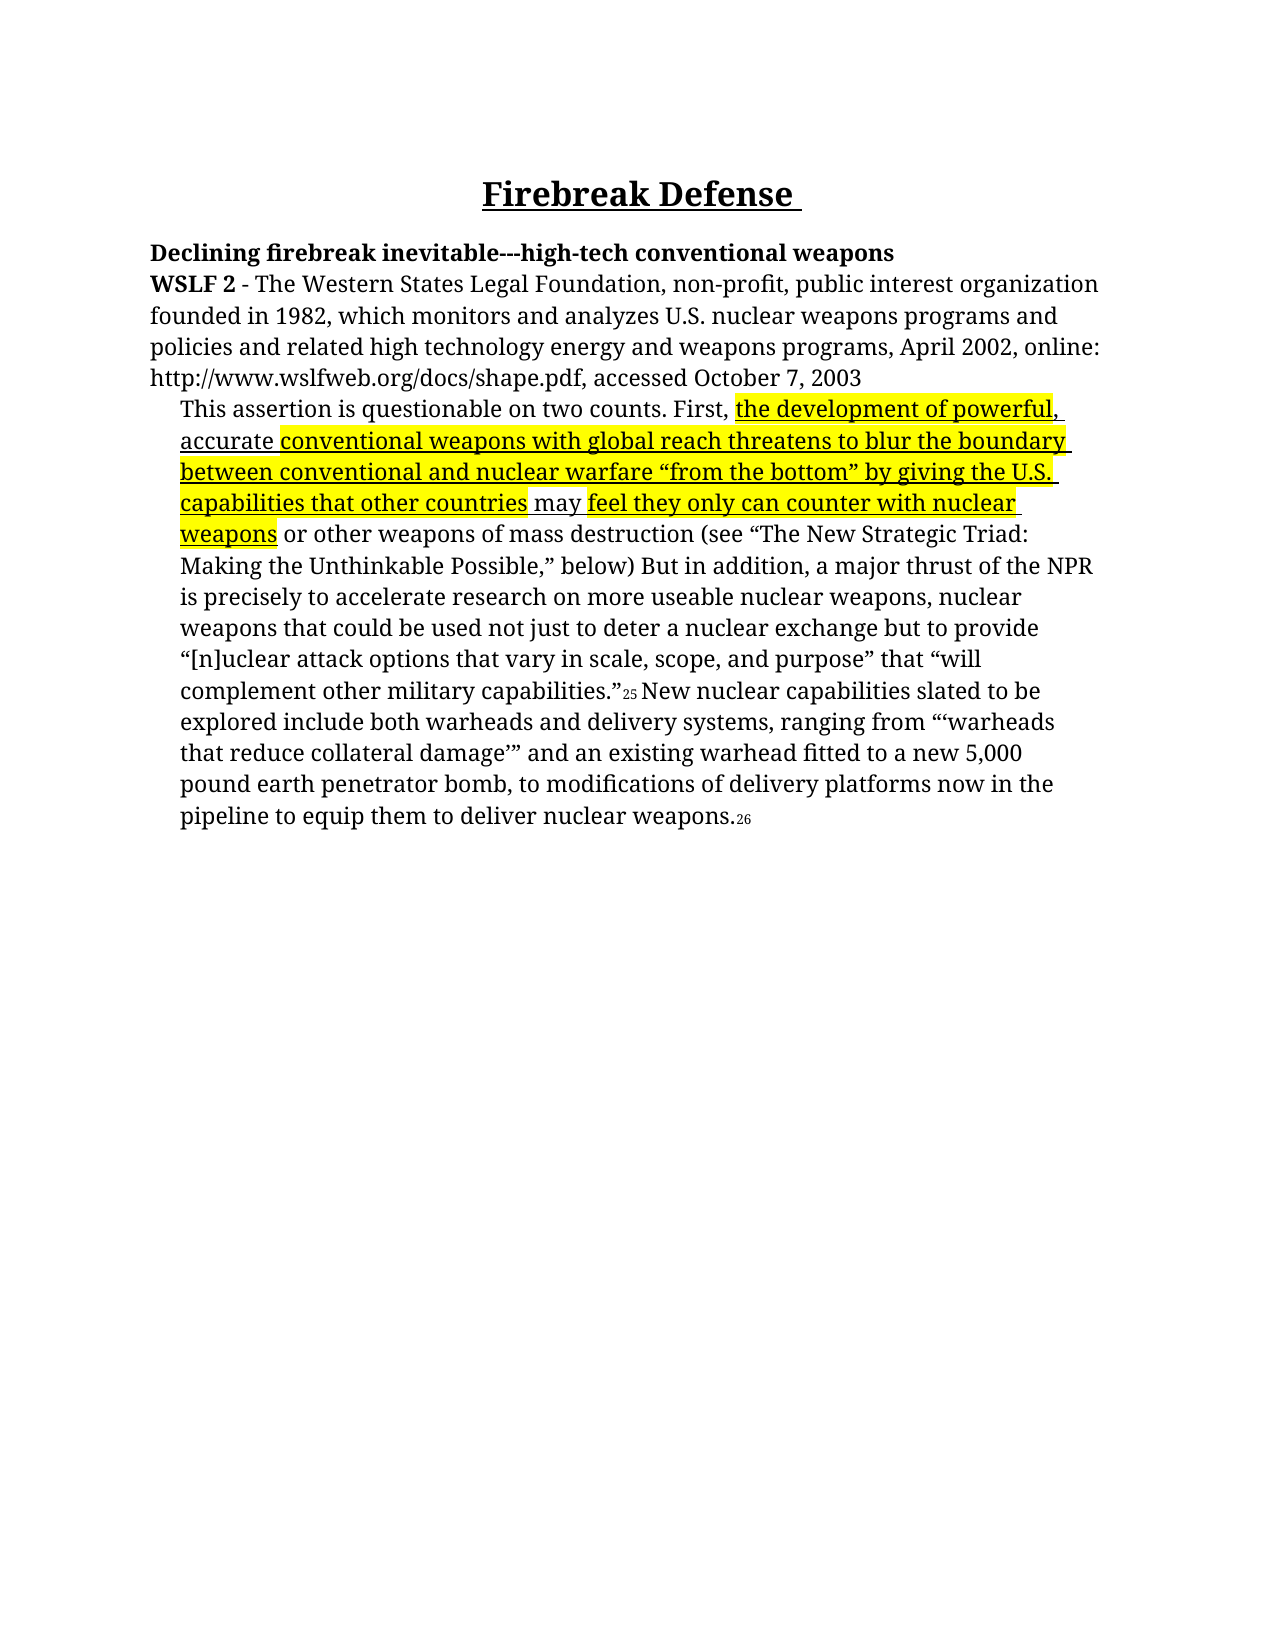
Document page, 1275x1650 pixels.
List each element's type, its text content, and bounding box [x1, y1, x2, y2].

subtitle Declining firebreak inevitable---high-tech conventional weapons [150, 237, 1125, 268]
text This assertion is questionable on two counts. First, the development of powerful, accurate conventional weapons with global reach threatens to blur the boundary between conventional and nuclear warfare “from the bottom” by giving the U.S. capabilities that other countries may feel they only can counter with nuclear weapons or other weapons of mass destruction (see “The New Strategic Triad: Making the Unthinkable Possible,” below) But in addition, a major thrust of the NPR is precisely to accelerate research on more useable nuclear weapons, nuclear weapons that could be used not just to deter a nuclear exchange but to provide “[n]uclear attack options that vary in scale, scope, and purpose” that “will complement other military capabilities.”25 New nuclear capabilities slated to be explored include both warheads and delivery systems, ranging from “‘warheads that reduce collateral damage’” and an existing warhead fitted to a new 5,000 pound earth penetrator bomb, to modifications of delivery platforms now in the pipeline to equip them to deliver nuclear weapons.26 [180, 393, 1095, 831]
text WSLF 2 - The Western States Legal Foundation, non-profit, public interest organization founded in 1982, which monitors and analyzes U.S. nuclear weapons programs and policies and related high technology energy and weapons programs, April 2002, online: http://www.wslfweb.org/docs/shape.pdf, accessed October 7, 2003 [150, 268, 1125, 393]
subtitle Firebreak Defense [150, 171, 1125, 216]
